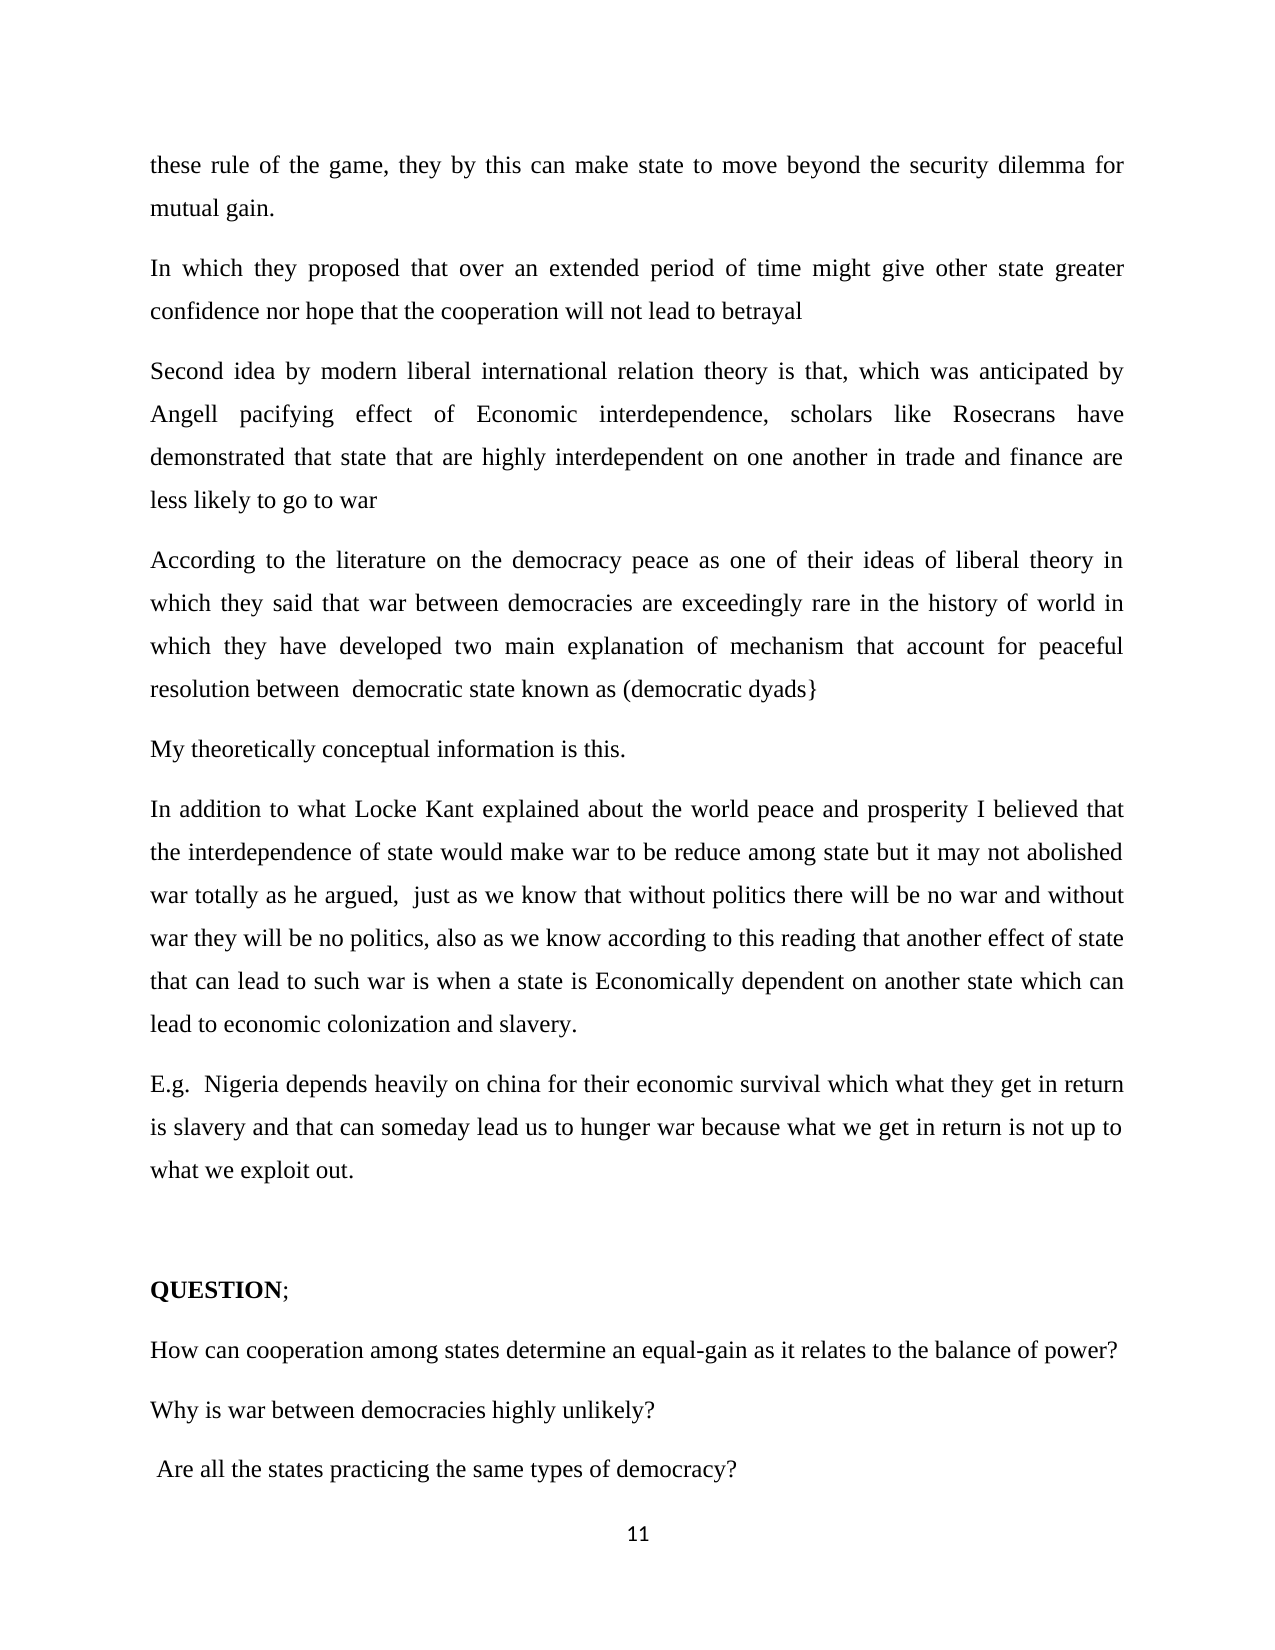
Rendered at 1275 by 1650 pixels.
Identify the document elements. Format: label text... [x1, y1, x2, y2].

text My theoretically conceptual information is this. [150, 734, 1125, 763]
text Are all the states practicing the same types of democracy? [150, 1454, 1125, 1483]
text Second idea by modern liberal international relation theory is that, which was anticipated by Angell pacifying effect of Economic interdependence, scholars like Rosecrans have demonstrated that state that are highly interdependent on one another in trade and finance are less likely to go to war [150, 356, 1125, 514]
text In addition to what Locke Kant explained about the world peace and prosperity I believed that the interdependence of state would make war to be reduce among state but it may not abolished war totally as he argued, just as we know that without politics there will be no war and without war they will be no politics, also as we know according to this reading that another effect of state that can lead to such war is when a state is Economically dependent on another state which can lead to economic colonization and slavery. [150, 794, 1125, 1038]
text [150, 150, 1125, 222]
text E.g. Nigeria depends heavily on china for their economic survival which what they get in return is slavery and that can someday lead us to hunger war because what we get in return is not up to what we exploit out. [150, 1069, 1125, 1184]
text How can cooperation among states determine an equal-gain as it relates to the balance of power? [150, 1335, 1125, 1364]
text According to the literature on the democracy peace as one of their ideas of liberal theory in which they said that war between democracies are exceedingly rare in the history of world in which they have developed two main explanation of mechanism that account for peaceful resolution between democratic state known as (democratic dyads} [150, 545, 1125, 703]
text Why is war between democracies highly unlikely? [150, 1395, 1125, 1423]
text QUESTION; [150, 1275, 1125, 1304]
text In which they proposed that over an extended period of time might give other state greater confidence nor hope that the cooperation will not lead to betrayal [150, 253, 1125, 325]
